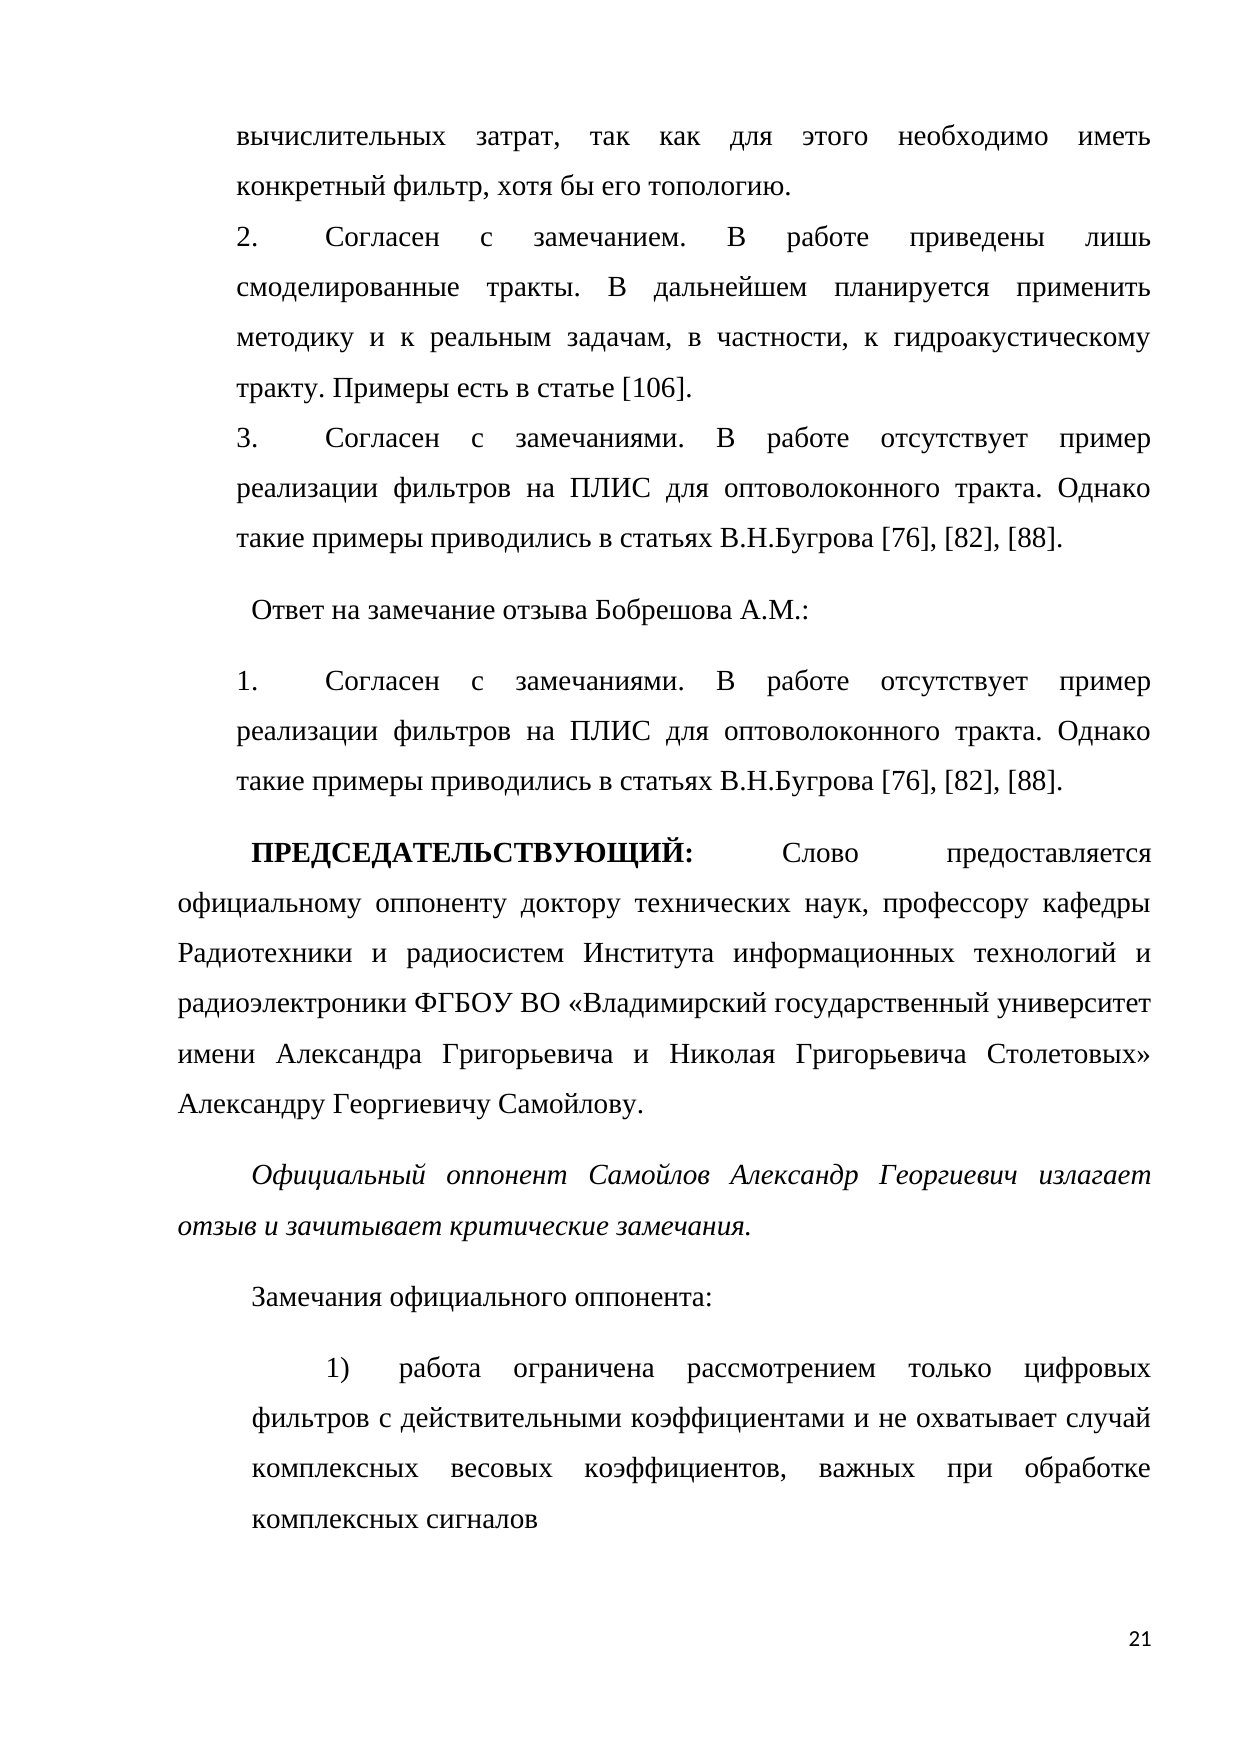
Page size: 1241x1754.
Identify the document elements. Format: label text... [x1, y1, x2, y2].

text Ответ на замечание отзыва Бобрешова А.М.: [177, 391, 1152, 424]
text Замечания официального оппонента: [177, 1078, 1152, 1111]
list работа ограничена рассмотрением только цифровых фильтров с действительными коэффициентами и не охватывает случай комплексных весовых коэффициентов, важных при обработке комплексных сигналов [252, 1149, 1152, 1333]
text ПРЕДСЕДАТЕЛЬСТВУЮЩИЙ: Слово предоставляется официальному оппоненту доктору технических наук, профессору кафедры Радиотехники и радиосистем Института информационных технологий и радиоэлектроники ФГБОУ ВО «Владимирский государственный университет имени Александра Григорьевича и Николая Григорьевича Столетовых» Александру Георгиевичу Самойлову. [177, 633, 1152, 918]
list в работе не показаны значения выигрыша от предложенных моделей и алгоритмов по сравнению с известными решениями, хотя бы на примере вычислительных затрат [252, 1350, 1152, 1484]
list Согласен с замечаниями. В работе отсутствует пример реализации фильтров на ПЛИС для оптоволоконного тракта. Однако такие примеры приводились в статьях В.Н.Бугрова [76], [82], [88]. [236, 219, 1152, 353]
list не рассмотрены ограничения на модели, используемые при компьютерном моделировании и адекватность моделей [252, 1501, 1152, 1585]
list Согласен с замечаниями. В работе отсутствует пример реализации фильтров на ПЛИС для оптоволоконного тракта. Однако такие примеры приводились в статьях В.Н.Бугрова [76], [82], [88]. [236, 462, 1152, 596]
text Официальный оппонент Самойлов Александр Георгиевич излагает отзыв и зачитывает критические замечания. [177, 956, 1152, 1040]
